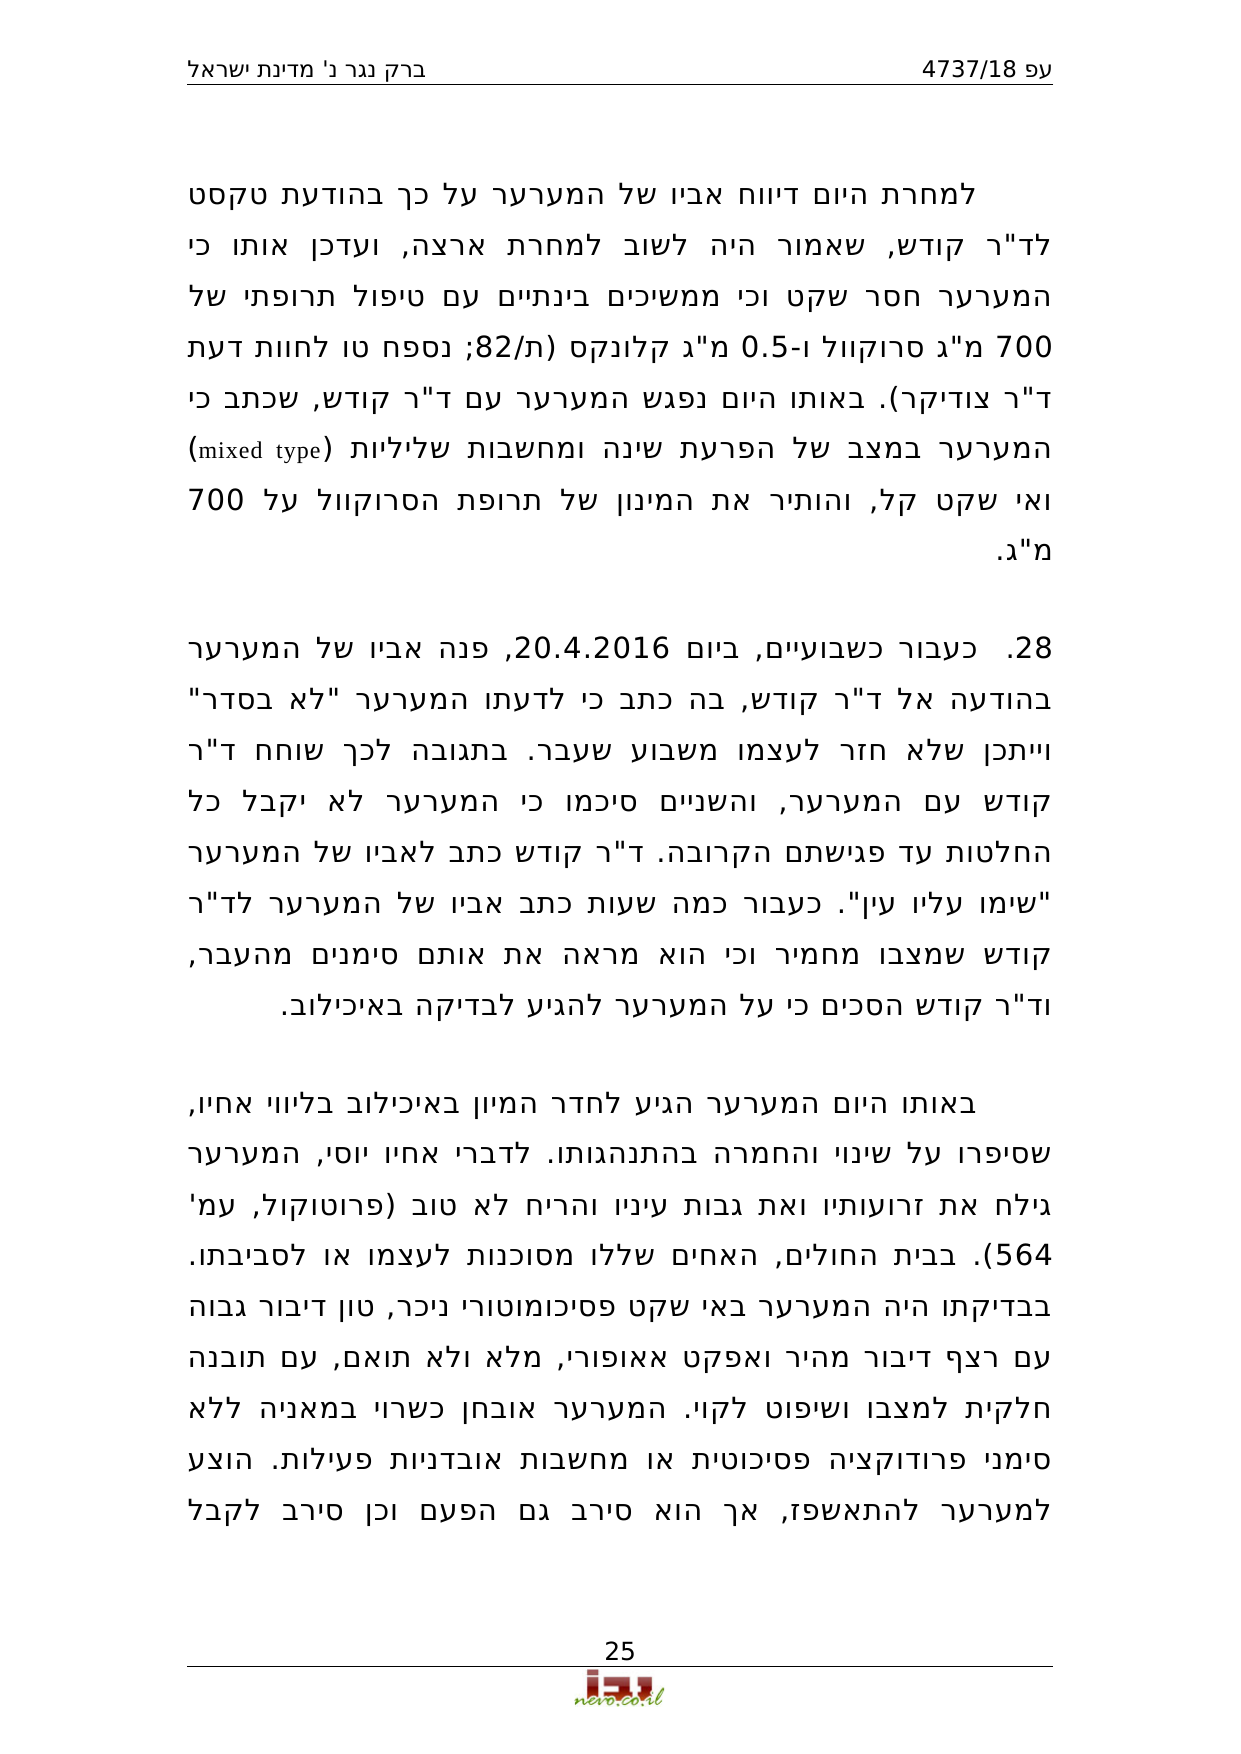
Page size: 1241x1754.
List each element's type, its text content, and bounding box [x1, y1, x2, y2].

text 28. כעבור כשבועיים, ביום 20.4.2016, פנה אביו של המערער בהודעה אל ד"ר קודש, בה כתב כי לדעתו המערער "לא בסדר" וייתכן שלא חזר לעצמו משבוע שעבר. בתגובה לכך שוחח ד"ר קודש עם המערער, והשניים סיכמו כי המערער לא יקבל כל החלטות עד פגישתם הקרובה. ד"ר קודש כתב לאביו של המערער "שימו עליו עין". כעבור כמה שעות כתב אביו של המערער לד"ר קודש שמצבו מחמיר וכי הוא מראה את אותם סימנים מהעבר, וד"ר קודש הסכים כי על המערער להגיע לבדיקה באיכילוב. [187, 632, 1053, 1022]
picture [574, 1669, 666, 1707]
text למחרת היום דיווח אביו של המערער על כך בהודעת טקסט לד"ר קודש, שאמור היה לשוב למחרת ארצה, ועדכן אותו כי המערער חסר שקט וכי ממשיכים בינתיים עם טיפול תרופתי של 700 מ"ג סרוקוול ו-0.5 מ"ג קלונקס (ת/82; נספח טו לחוות דעת ד"ר צודיקר). באותו היום נפגש המערער עם ד"ר קודש, שכתב כי המערער במצב של הפרעת שינה ומחשבות שליליות (mixed type) ואי שקט קל, והותיר את המינון של תרופת הסרוקוול על 700 מ"ג. [187, 177, 1053, 568]
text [187, 1086, 1053, 1527]
